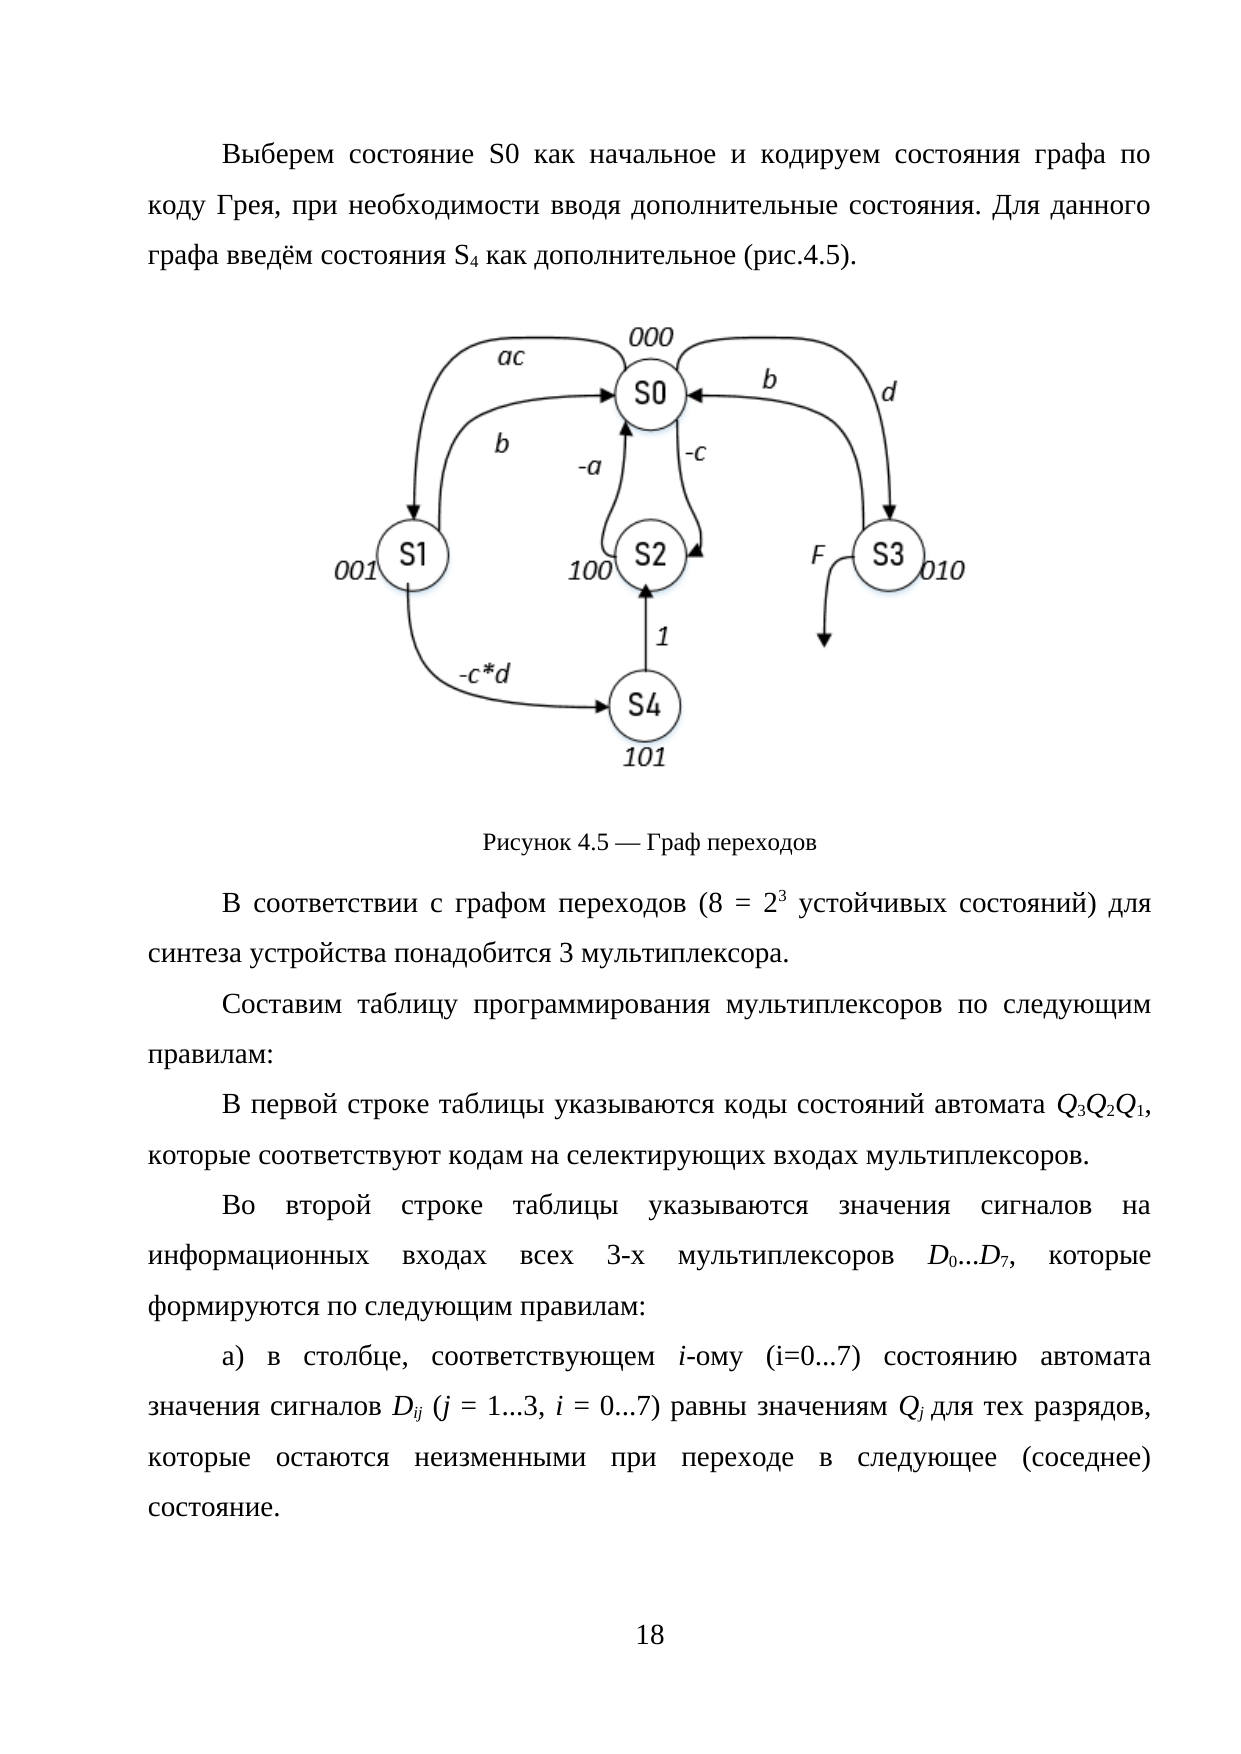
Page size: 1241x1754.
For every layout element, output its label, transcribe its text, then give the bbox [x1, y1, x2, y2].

text Выберем состояние S0 как начальное и кодируем состояния графа по коду Грея, при необходимости вводя дополнительные состояния. Для данного графа введём состояния S4 как дополнительное (рис.4.5). [148, 137, 1152, 271]
text В первой строке таблицы указываются коды состояний автомата Q3Q2Q1, которые соответствуют кодам на селектирующих входах мультиплексоров. [148, 1086, 1152, 1170]
text а) в столбце, соответствующем i-ому (i=0...7) состоянию автомата значения сигналов Dij (j = 1...3, i = 0...7) равны значениям Qj для тех разрядов, которые остаются неизменными при переходе в следующее (соседнее) состояние. [148, 1472, 1152, 1522]
picture [304, 312, 995, 782]
text Во второй строке таблицы указываются значения сигналов на информационных входах всех 3-х мультиплексоров D0...D7, которые формируются по следующим правилам: [148, 1187, 1152, 1321]
text а) в столбце, соответствующем i-ому (i=0...7) состоянию автомата значения сигналов Dij (j = 1...3, i = 0...7) равны значениям Qj для тех разрядов, которые остаются неизменными при переходе в следующее (соседнее) состояние. [148, 1338, 1152, 1439]
text Составим таблицу программирования мультиплексоров по следующим правилам: [148, 986, 1152, 1070]
text В соответствии с графом переходов (8 = 23 устойчивых состояний) для синтеза устройства понадобится 3 мультиплексора. [148, 885, 1152, 969]
